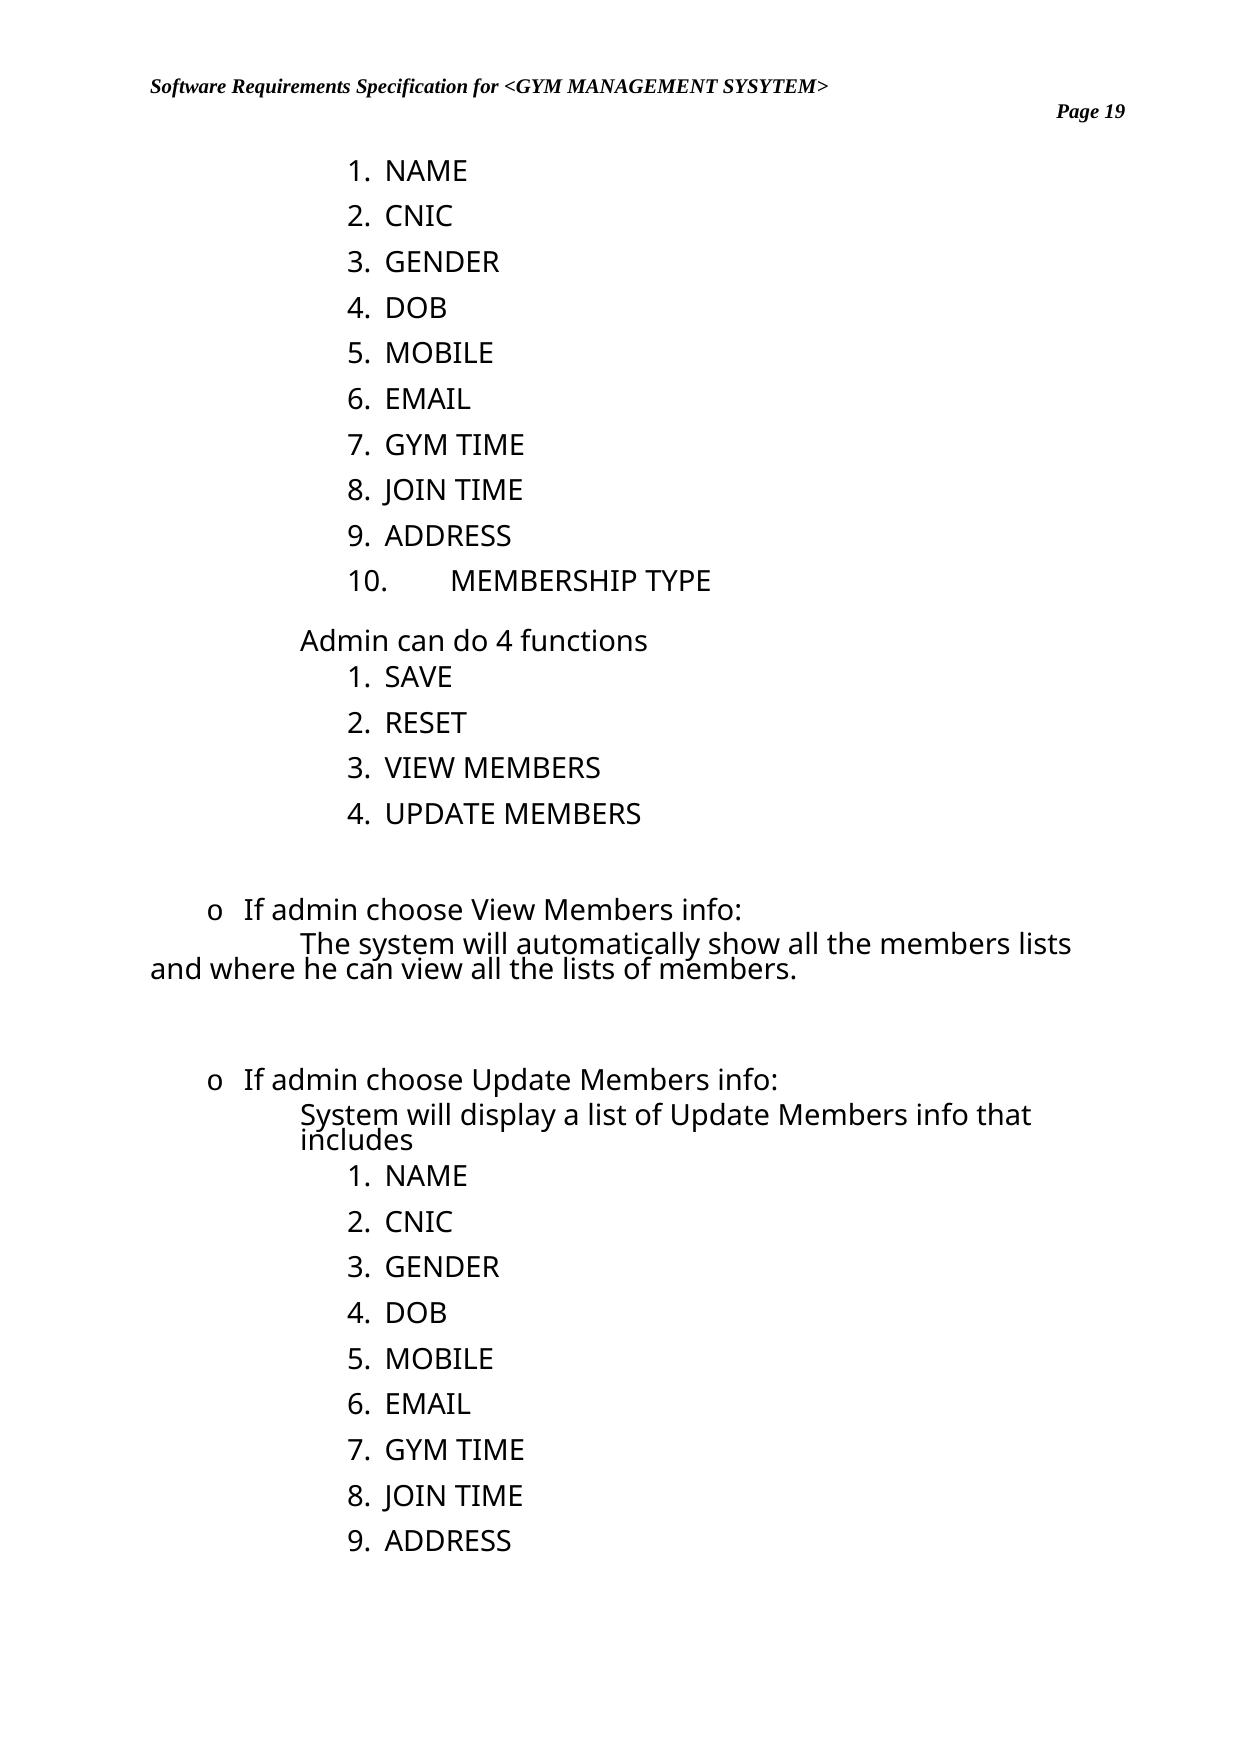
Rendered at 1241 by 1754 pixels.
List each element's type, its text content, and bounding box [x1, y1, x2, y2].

list RESET [347, 702, 1090, 742]
list EMAIL [347, 378, 1090, 418]
list JOIN TIME [347, 469, 1090, 509]
text System will display a list of Update Members info that includes [300, 1105, 1090, 1155]
list JOIN TIME [347, 1475, 1090, 1514]
list NAME [347, 150, 1090, 190]
list If admin choose View Members info: [206, 889, 1090, 929]
text Admin can do 4 functions [225, 631, 1090, 656]
list CNIC [347, 1201, 1090, 1241]
list SAVE [347, 656, 1090, 696]
list GYM TIME [347, 1429, 1090, 1469]
list ADDRESS [347, 1520, 1090, 1560]
list ADDRESS [347, 515, 1090, 555]
list DOB [347, 287, 1090, 327]
list MOBILE [347, 1338, 1090, 1378]
list VIEW MEMBERS [347, 747, 1090, 787]
text The system will automatically show all the members lists and where he can view all the lists of members. [150, 934, 1090, 984]
list GENDER [347, 1247, 1090, 1286]
list GENDER [347, 241, 1090, 281]
list UPDATE MEMBERS [347, 793, 1090, 833]
list CNIC [347, 196, 1090, 235]
list MEMBERSHIP TYPE [347, 561, 1090, 600]
list GYM TIME [347, 424, 1090, 463]
list NAME [347, 1155, 1090, 1195]
list EMAIL [347, 1383, 1090, 1423]
list If admin choose Update Members info: [206, 1059, 1090, 1099]
list DOB [347, 1292, 1090, 1332]
list MOBILE [347, 332, 1090, 372]
